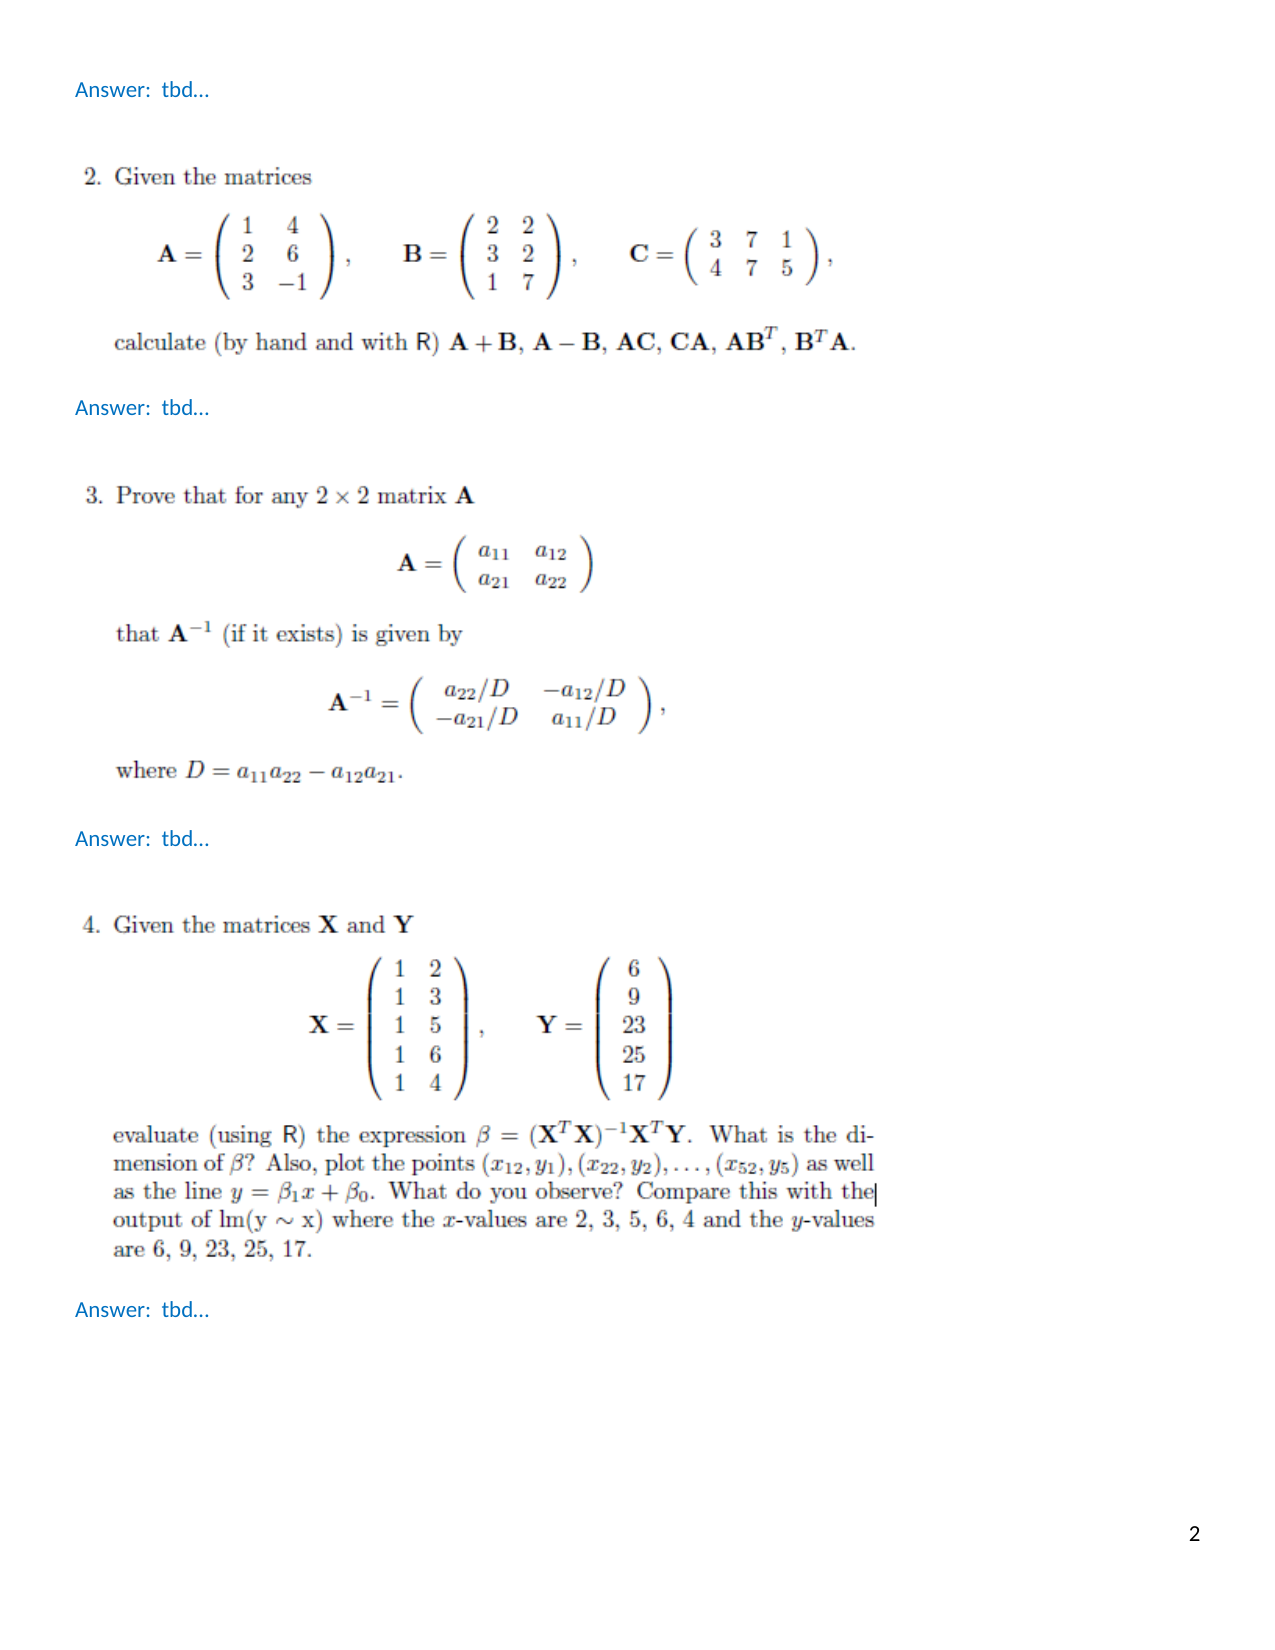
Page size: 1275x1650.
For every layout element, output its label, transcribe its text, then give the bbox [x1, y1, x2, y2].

text Answer: tbd… [75, 75, 1200, 103]
picture [75, 159, 933, 366]
picture [75, 908, 883, 1268]
text Answer: tbd… [75, 1296, 1200, 1324]
text Answer: tbd… [75, 824, 1200, 852]
text Answer: tbd… [75, 393, 1200, 421]
picture [75, 477, 914, 797]
